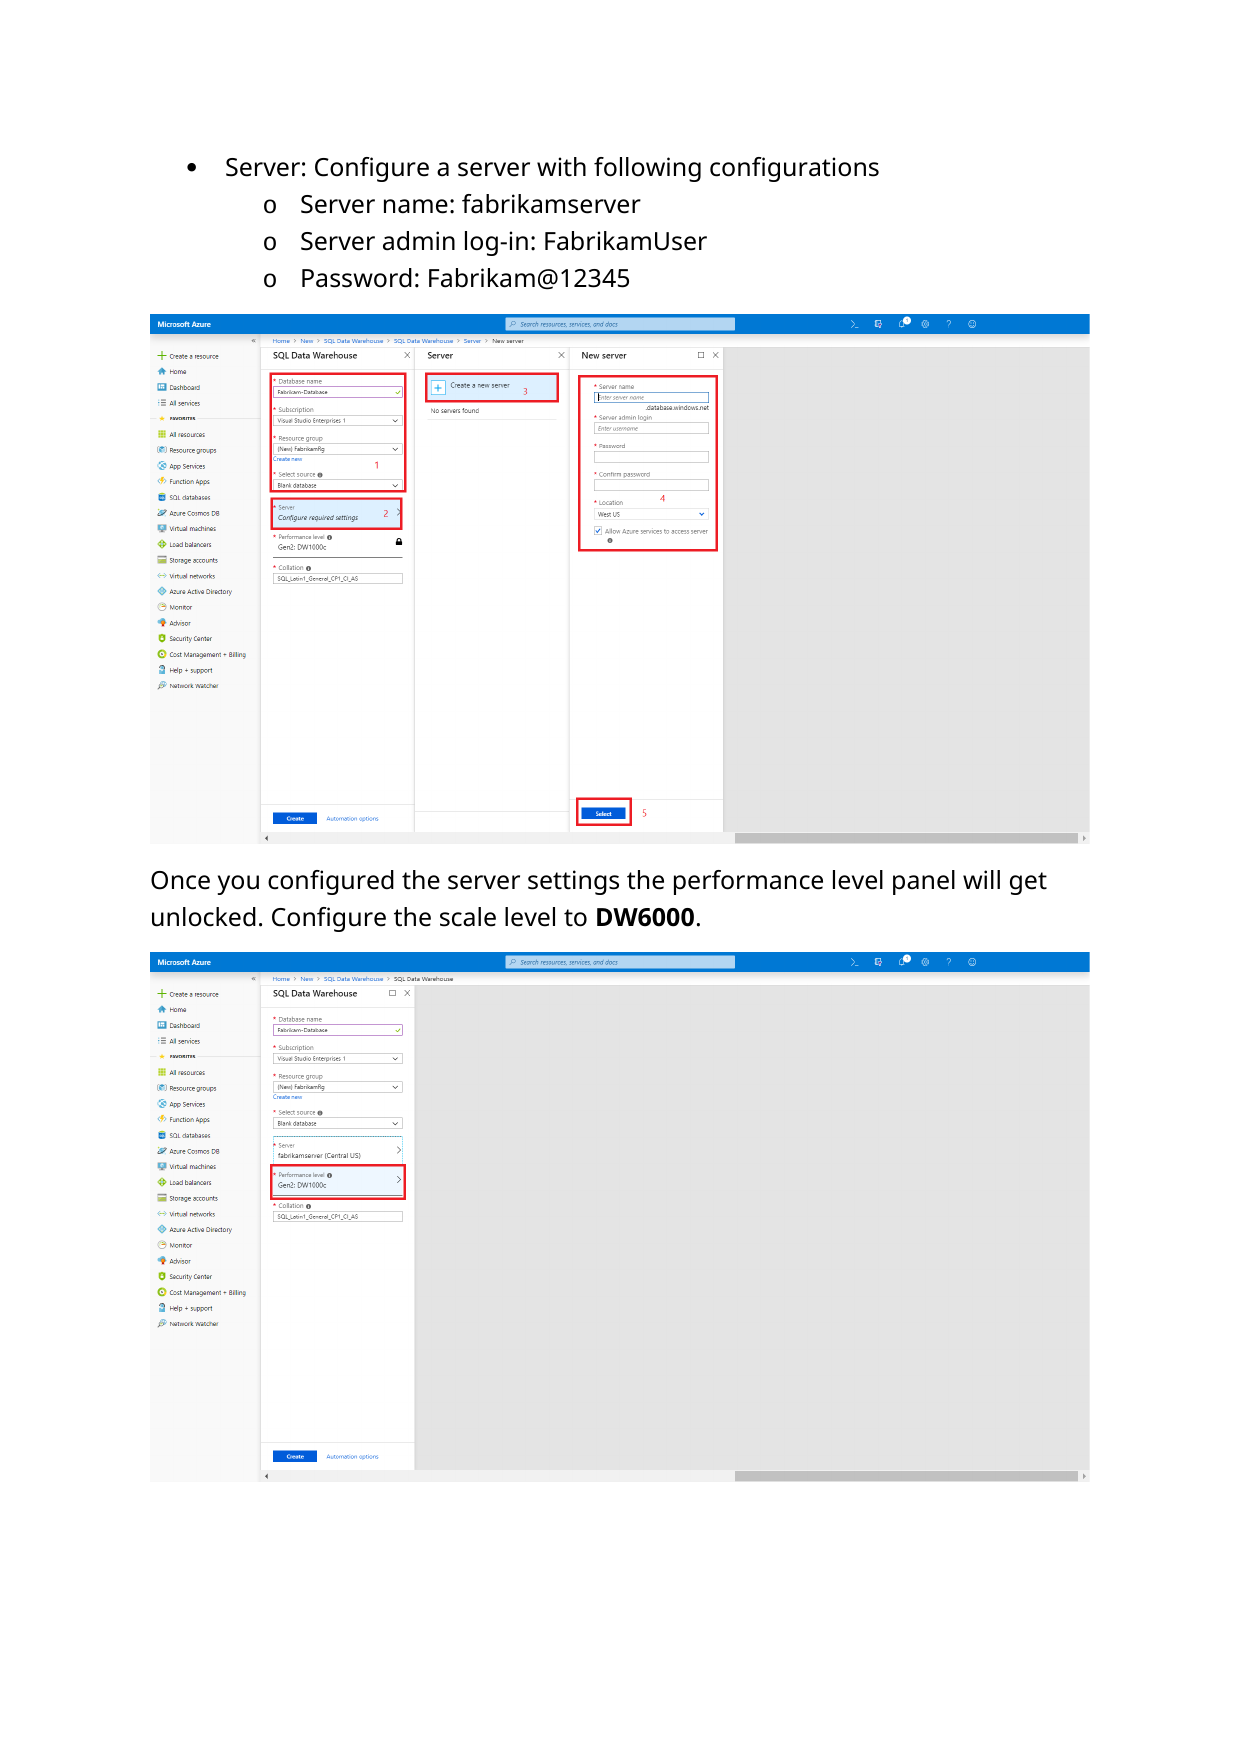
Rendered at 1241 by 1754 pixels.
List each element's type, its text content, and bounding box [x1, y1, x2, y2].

list Server: Configure a server with following configurations [187, 150, 1090, 184]
text Once you configured the server settings the performance level panel will get unlocked. Configure the scale level to DW6000. [150, 862, 1090, 933]
picture [150, 952, 1090, 1482]
list Server name: fabrikamserver [262, 187, 1090, 221]
list Password: Fabrikam@12345 [262, 261, 1090, 295]
picture [150, 314, 1090, 844]
list Server admin log-in: FabrikamUser [262, 224, 1090, 258]
